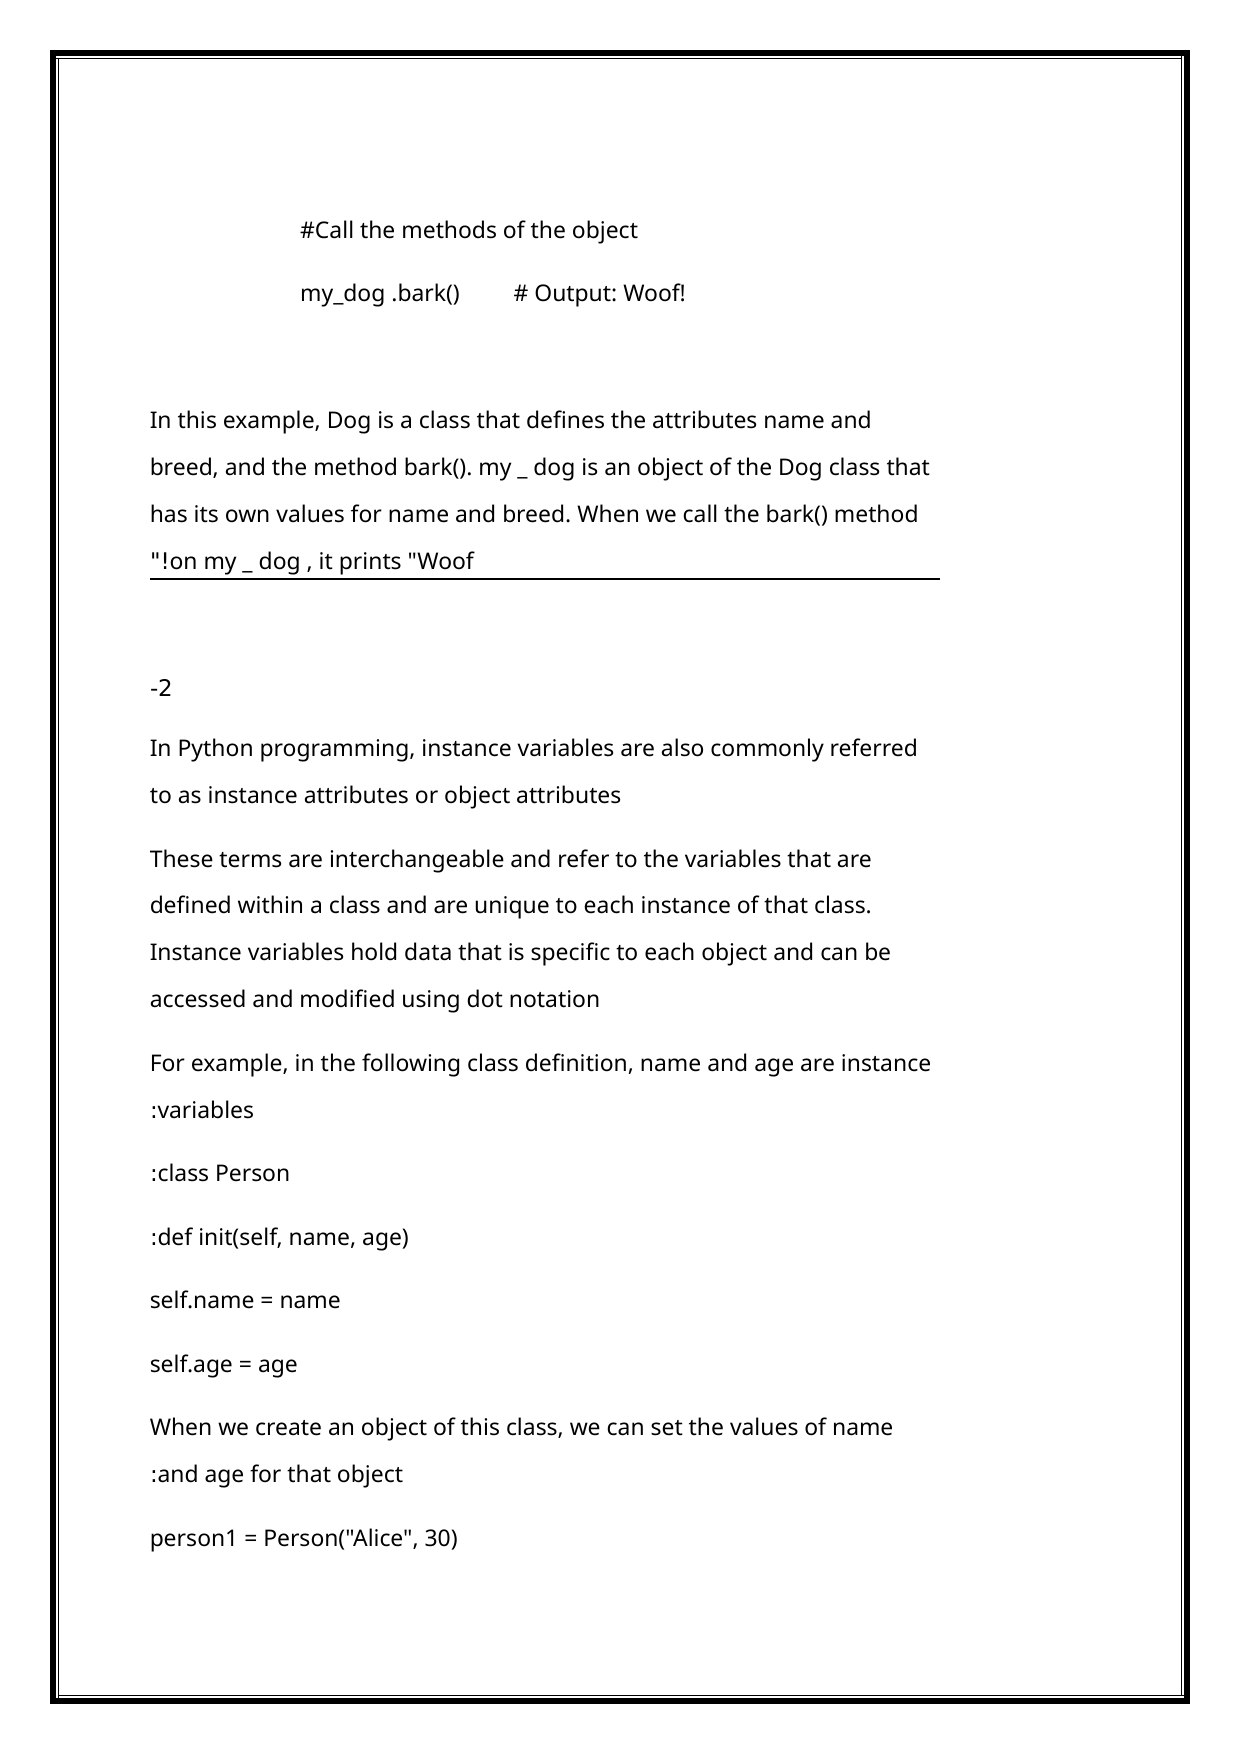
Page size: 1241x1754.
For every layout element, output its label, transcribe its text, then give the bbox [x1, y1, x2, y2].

text my_dog .bark() # Output: Woof! [300, 277, 1090, 308]
text self.age = age [150, 1348, 940, 1379]
text When we create an object of this class, we can set the values of name and age for that object: [150, 1411, 940, 1489]
text For example, in the following class definition, name and age are instance variables: [150, 1047, 940, 1125]
text person1 = Person("Alice", 30) [150, 1522, 940, 1553]
text These terms are interchangeable and refer to the variables that are defined within a class and are unique to each instance of that class. Instance variables hold data that is specific to each object and can be accessed and modified using dot notation [150, 843, 940, 1014]
text 2- [150, 676, 940, 702]
text class Person: [150, 1157, 940, 1188]
text def init(self, name, age): [150, 1221, 940, 1252]
text #Call the methods of the object [300, 213, 1090, 245]
text In this example, Dog is a class that defines the attributes name and breed, and the method bark(). my _ dog is an object of the Dog class that has its own values for name and breed. When we call the bark() method on my _ dog , it prints "Woof!" [150, 404, 940, 578]
text In Python programming, instance variables are also commonly referred to as instance attributes or object attributes [150, 732, 940, 810]
text self.name = name [150, 1284, 940, 1316]
